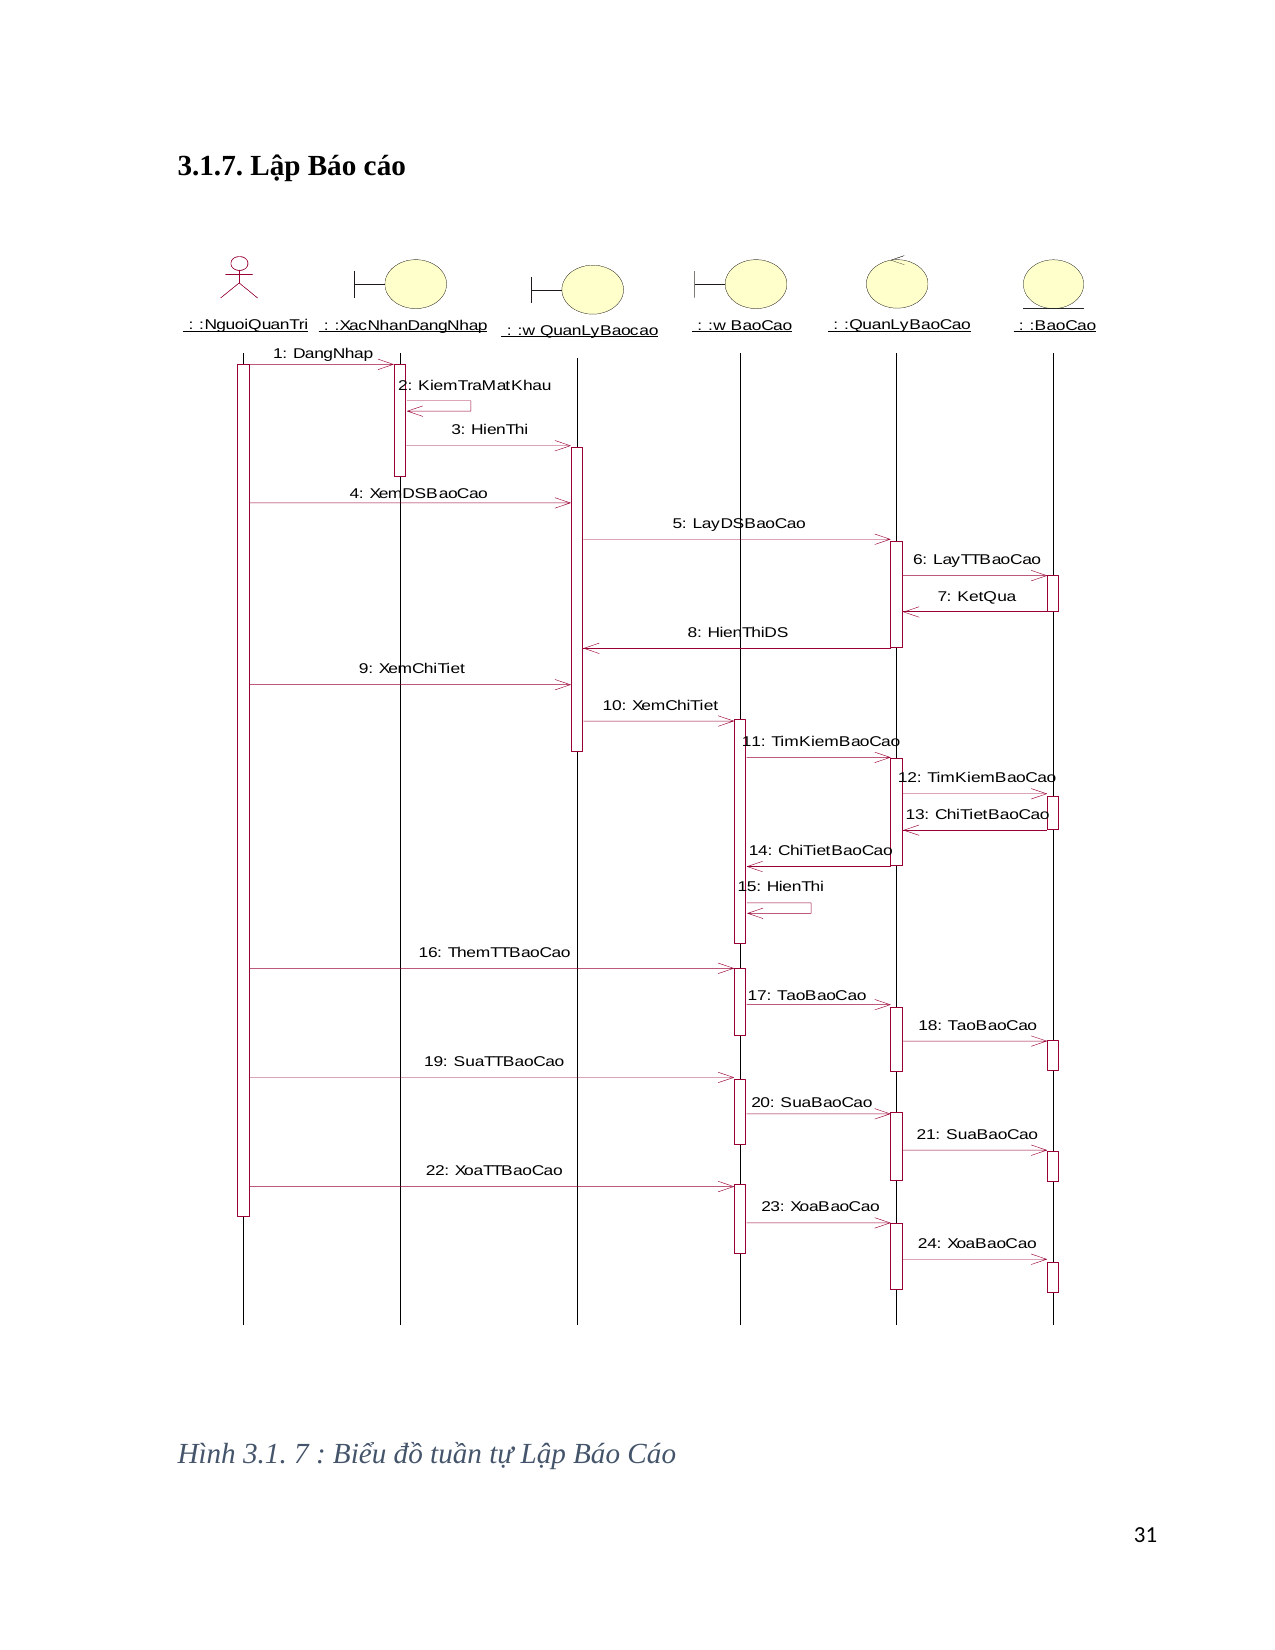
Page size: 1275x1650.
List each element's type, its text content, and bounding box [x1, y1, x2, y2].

text 3.1.7. Lập Báo cáo [177, 148, 1157, 181]
text Hình 3.1. 7 : Biểu đồ tuần tự Lập Báo Cáo [177, 1437, 1157, 1470]
